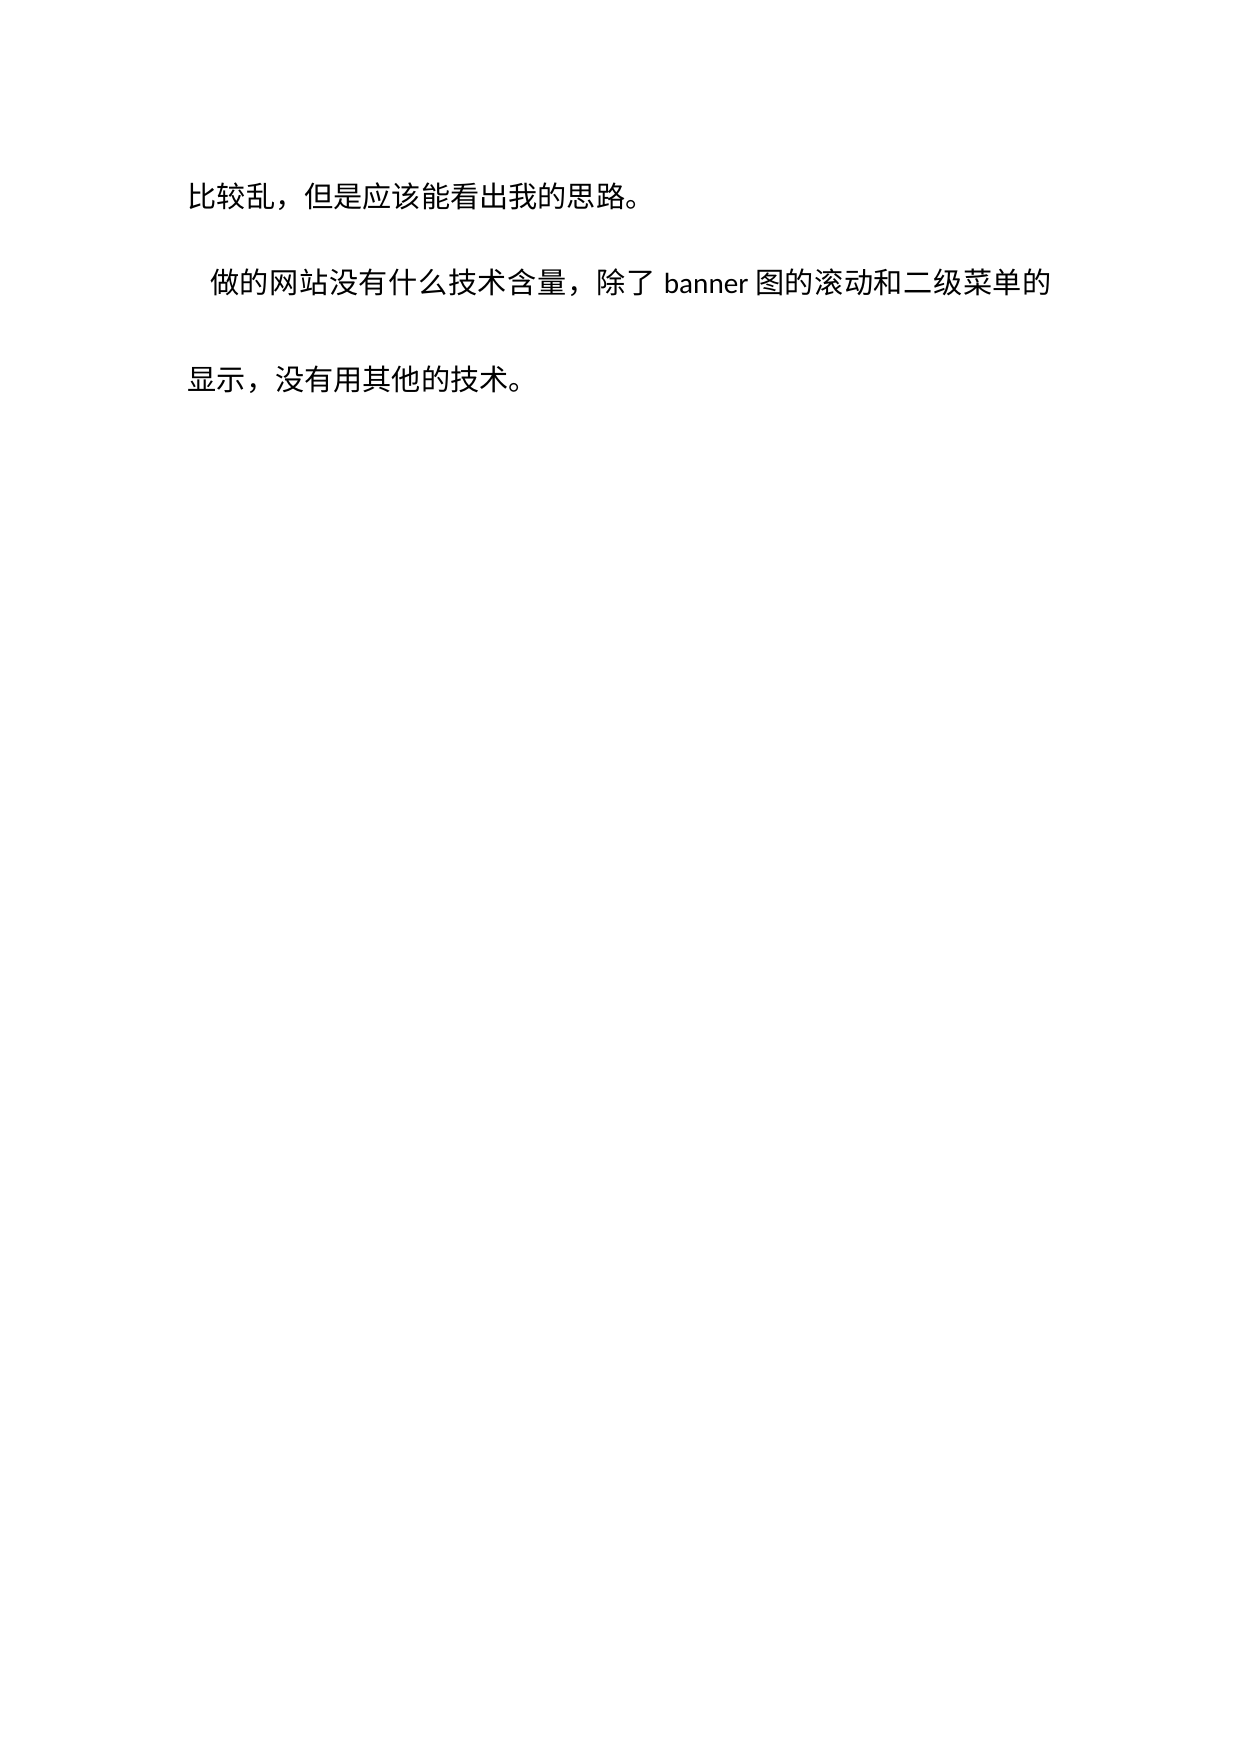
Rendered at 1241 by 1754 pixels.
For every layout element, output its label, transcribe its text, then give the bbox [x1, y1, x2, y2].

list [187, 162, 1053, 227]
list 做的网站没有什么技术含量，除了banner图的滚动和二级菜单的显示，没有用其他的技术。 [187, 248, 1053, 411]
